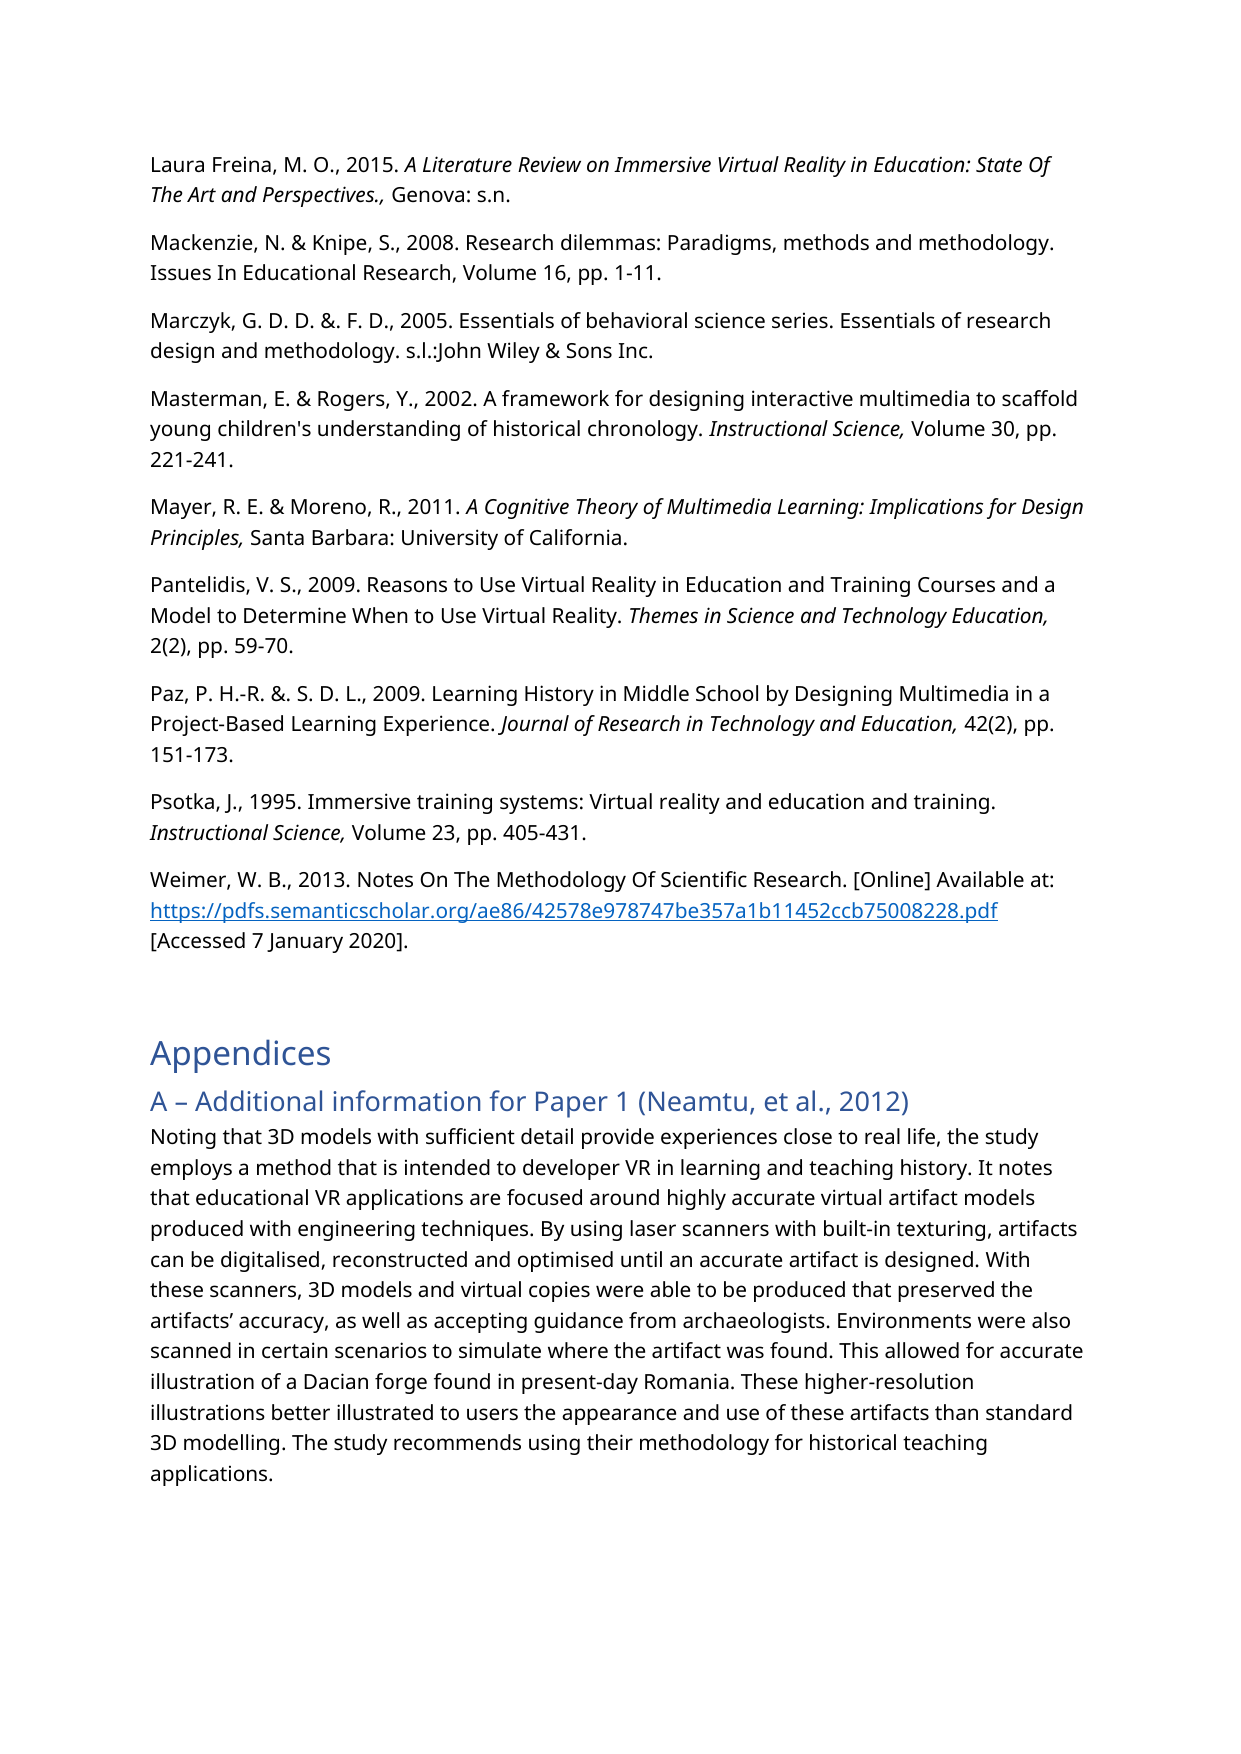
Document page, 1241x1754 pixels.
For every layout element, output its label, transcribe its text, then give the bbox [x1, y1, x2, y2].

subtitle Appendices [150, 1029, 1090, 1075]
text Noting that 3D models with sufficient detail provide experiences close to real life, the study employs a method that is intended to developer VR in learning and teaching history. It notes that educational VR applications are focused around highly accurate virtual artifact models produced with engineering techniques. By using laser scanners with built-in texturing, artifacts can be digitalised, reconstructed and optimised until an accurate artifact is designed. With these scanners, 3D models and virtual copies were able to be produced that preserved the artifacts’ accuracy, as well as accepting guidance from archaeologists. Environments were also scanned in certain scenarios to simulate where the artifact was found. This allowed for accurate illustration of a Dacian forge found in present-day Romania. These higher-resolution illustrations better illustrated to users the appearance and use of these artifacts than standard 3D modelling. The study recommends using their methodology for historical teaching applications. [150, 1122, 1090, 1488]
text Mayer, R. E. & Moreno, R., 2011. A Cognitive Theory of Multimedia Learning: Implications for Design Principles, Santa Barbara: University of California. [150, 492, 1090, 551]
text Laura Freina, M. O., 2015. A Literature Review on Immersive Virtual Reality in Education: State Of The Art and Perspectives., Genova: s.n. [150, 150, 1090, 209]
text Masterman, E. & Rogers, Y., 2002. A framework for designing interactive multimedia to scaffold young children's understanding of historical chronology. Instructional Science, Volume 30, pp. 221-241. [150, 384, 1090, 473]
text Mackenzie, N. & Knipe, S., 2008. Research dilemmas: Paradigms, methods and methodology. Issues In Educational Research, Volume 16, pp. 1-11. [150, 228, 1090, 287]
text Weimer, W. B., 2013. Notes On The Methodology Of Scientific Research. [Online] Available at: https://pdfs.semanticscholar.org/ae86/42578e978747be357a1b11452ccb75008228.pdf [Accessed 7 January 2020]. [150, 865, 1090, 955]
subtitle A – Additional information for Paper 1 [150, 1082, 1090, 1119]
text Psotka, J., 1995. Immersive training systems: Virtual reality and education and training. Instructional Science, Volume 23, pp. 405-431. [150, 787, 1090, 846]
text Paz, P. H.-R. &. S. D. L., 2009. Learning History in Middle School by Designing Multimedia in a Project-Based Learning Experience. Journal of Research in Technology and Education, 42(2), pp. 151-173. [150, 679, 1090, 768]
text Marczyk, G. D. D. &. F. D., 2005. Essentials of behavioral science series. Essentials of research design and methodology. s.l.:John Wiley & Sons Inc. [150, 306, 1090, 365]
text Pantelidis, V. S., 2009. Reasons to Use Virtual Reality in Education and Training Courses and a Model to Determine When to Use Virtual Reality. Themes in Science and Technology Education, 2(2), pp. 59-70. [150, 570, 1090, 660]
